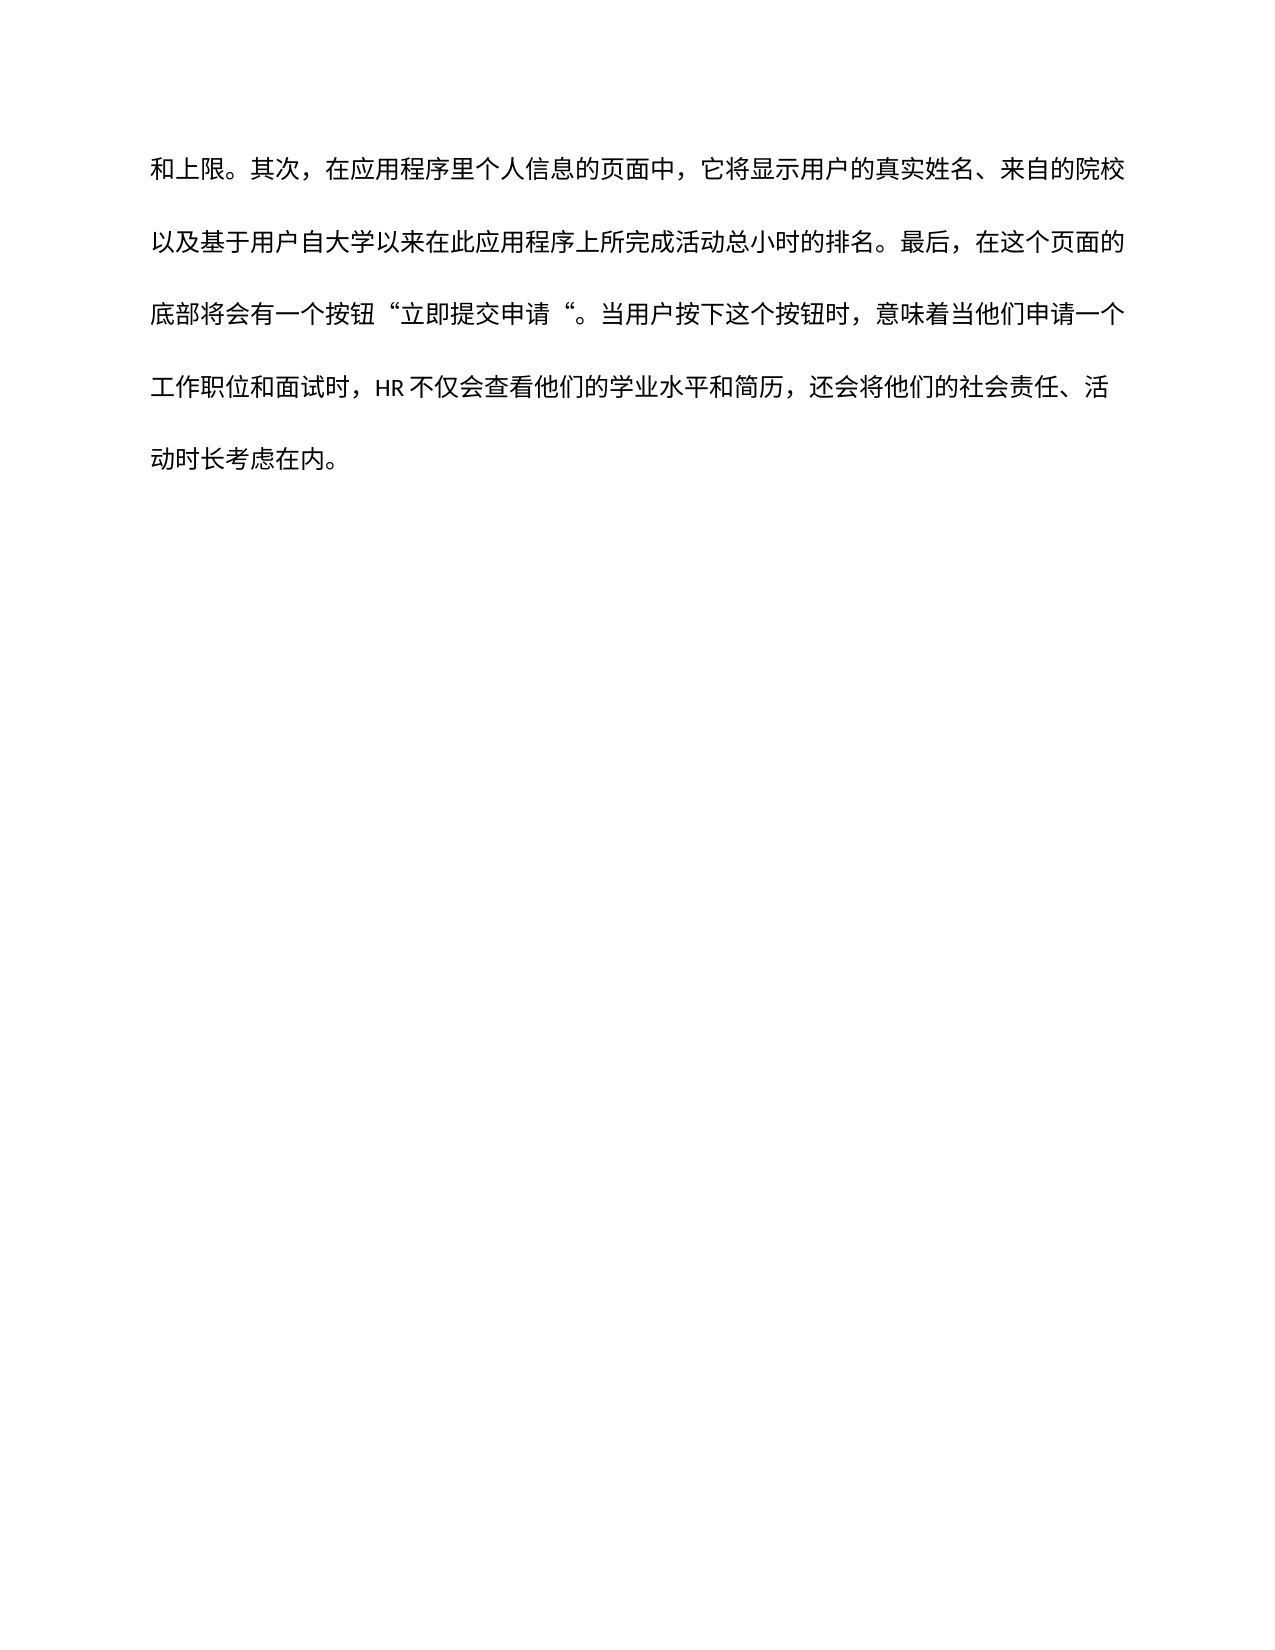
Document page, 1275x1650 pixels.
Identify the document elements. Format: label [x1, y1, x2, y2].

text [150, 150, 1125, 476]
